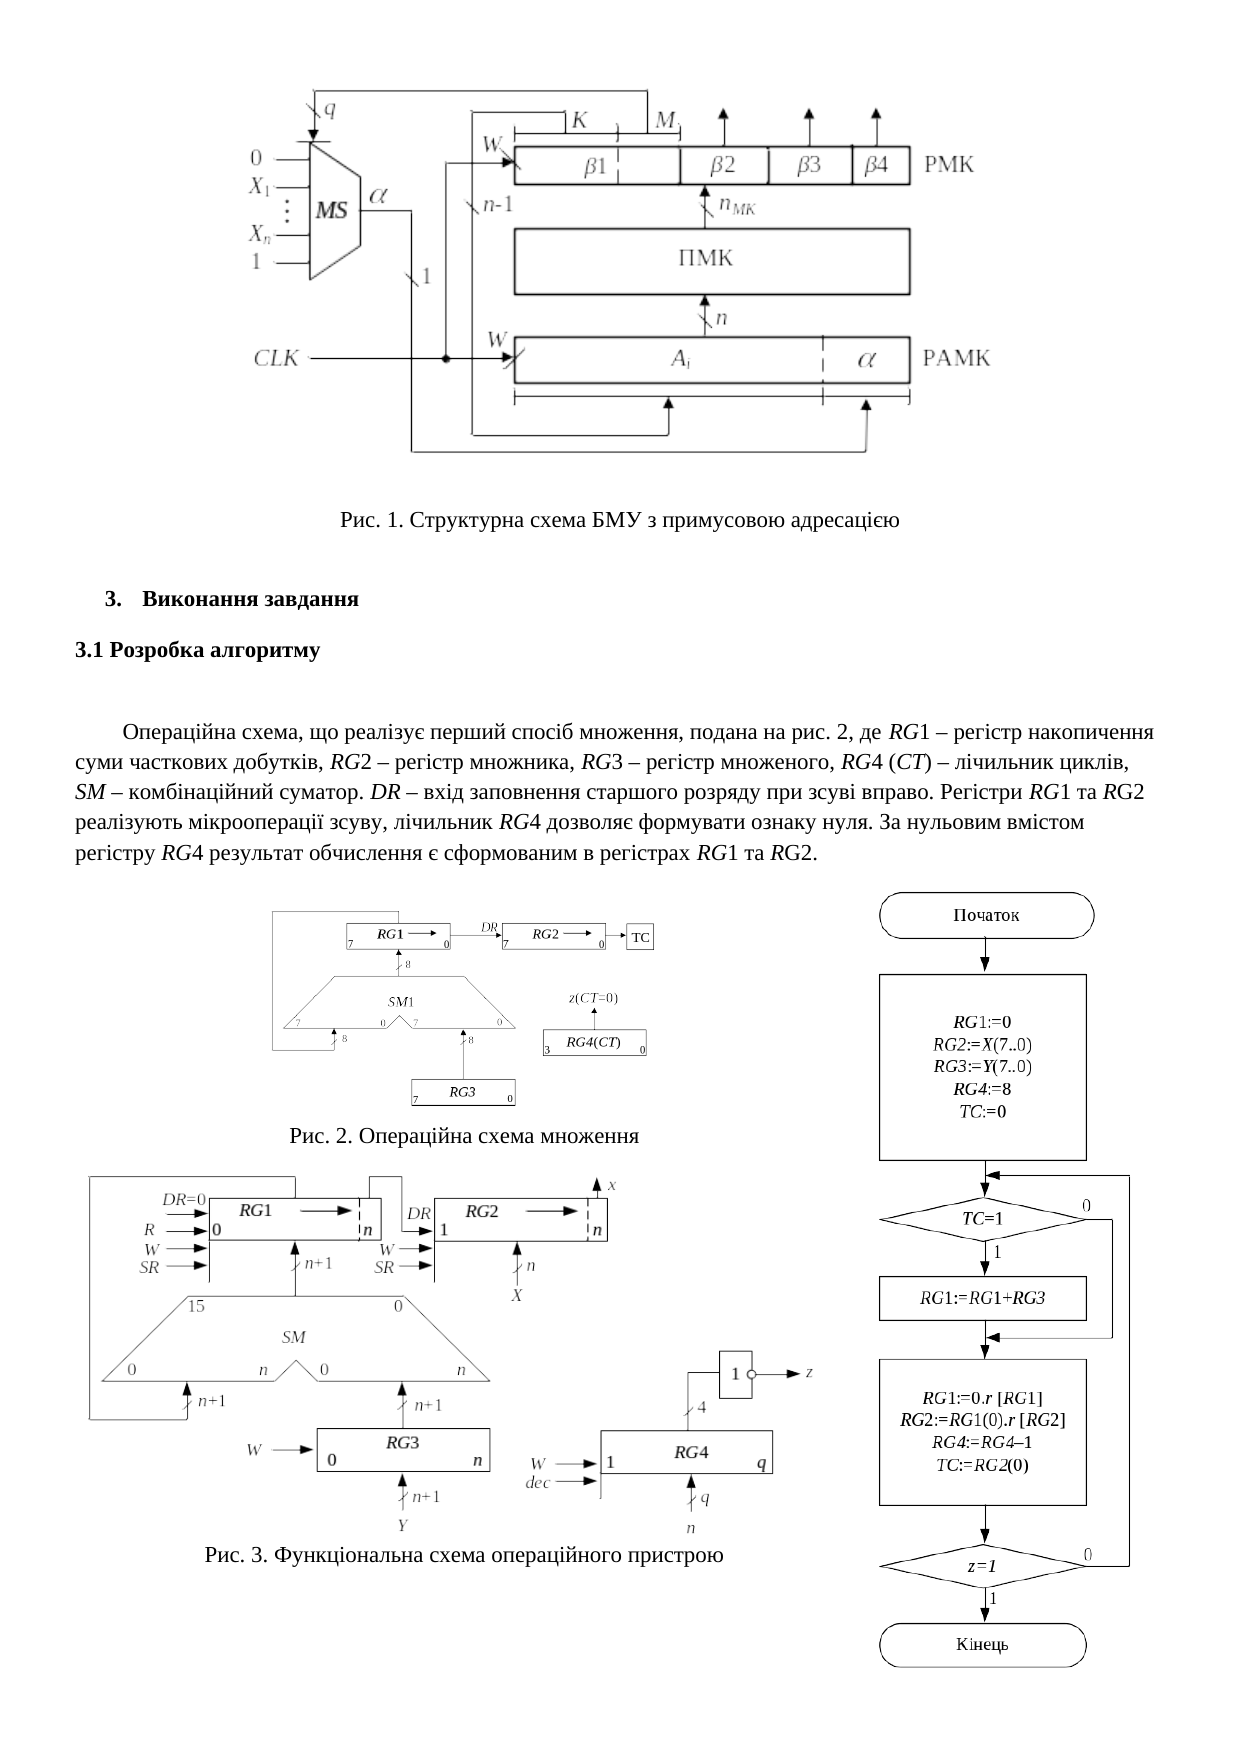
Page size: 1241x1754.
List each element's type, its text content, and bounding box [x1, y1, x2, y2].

table_header Рис. 4. Ф-мікроалгоритм [854, 890, 1165, 1668]
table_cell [75, 1149, 854, 1668]
text Операційна схема, що реалізує перший спосіб множення, подана на рис. 2, де RG1 – регістр накопичення суми часткових добутків, RG2 – регістр множника, RG3 – регістр множеного, RG4 (СТ) – лічильник циклів, SM – комбінаційний суматор. DR – вхід заповнення старшого розряду при зсуві вправо. Регістри RG1 та RG2 реалізують мікрооперації зсуву, лічильник RG4 дозволяє формувати ознаку нуля. За нульовим вмістом регістру RG4 результат обчислення є сформованим в регістрах RG1 та RG2. [75, 718, 1165, 865]
list Виконання завдання [104, 586, 1165, 612]
subtitle Рис. 1. Структурна схема БМУ з примусовою адресацією [75, 506, 1165, 532]
table_header Рис. 2. Операційна схема множення [75, 890, 854, 1149]
subtitle 3.1 Розробка алгоритму [75, 637, 1165, 663]
